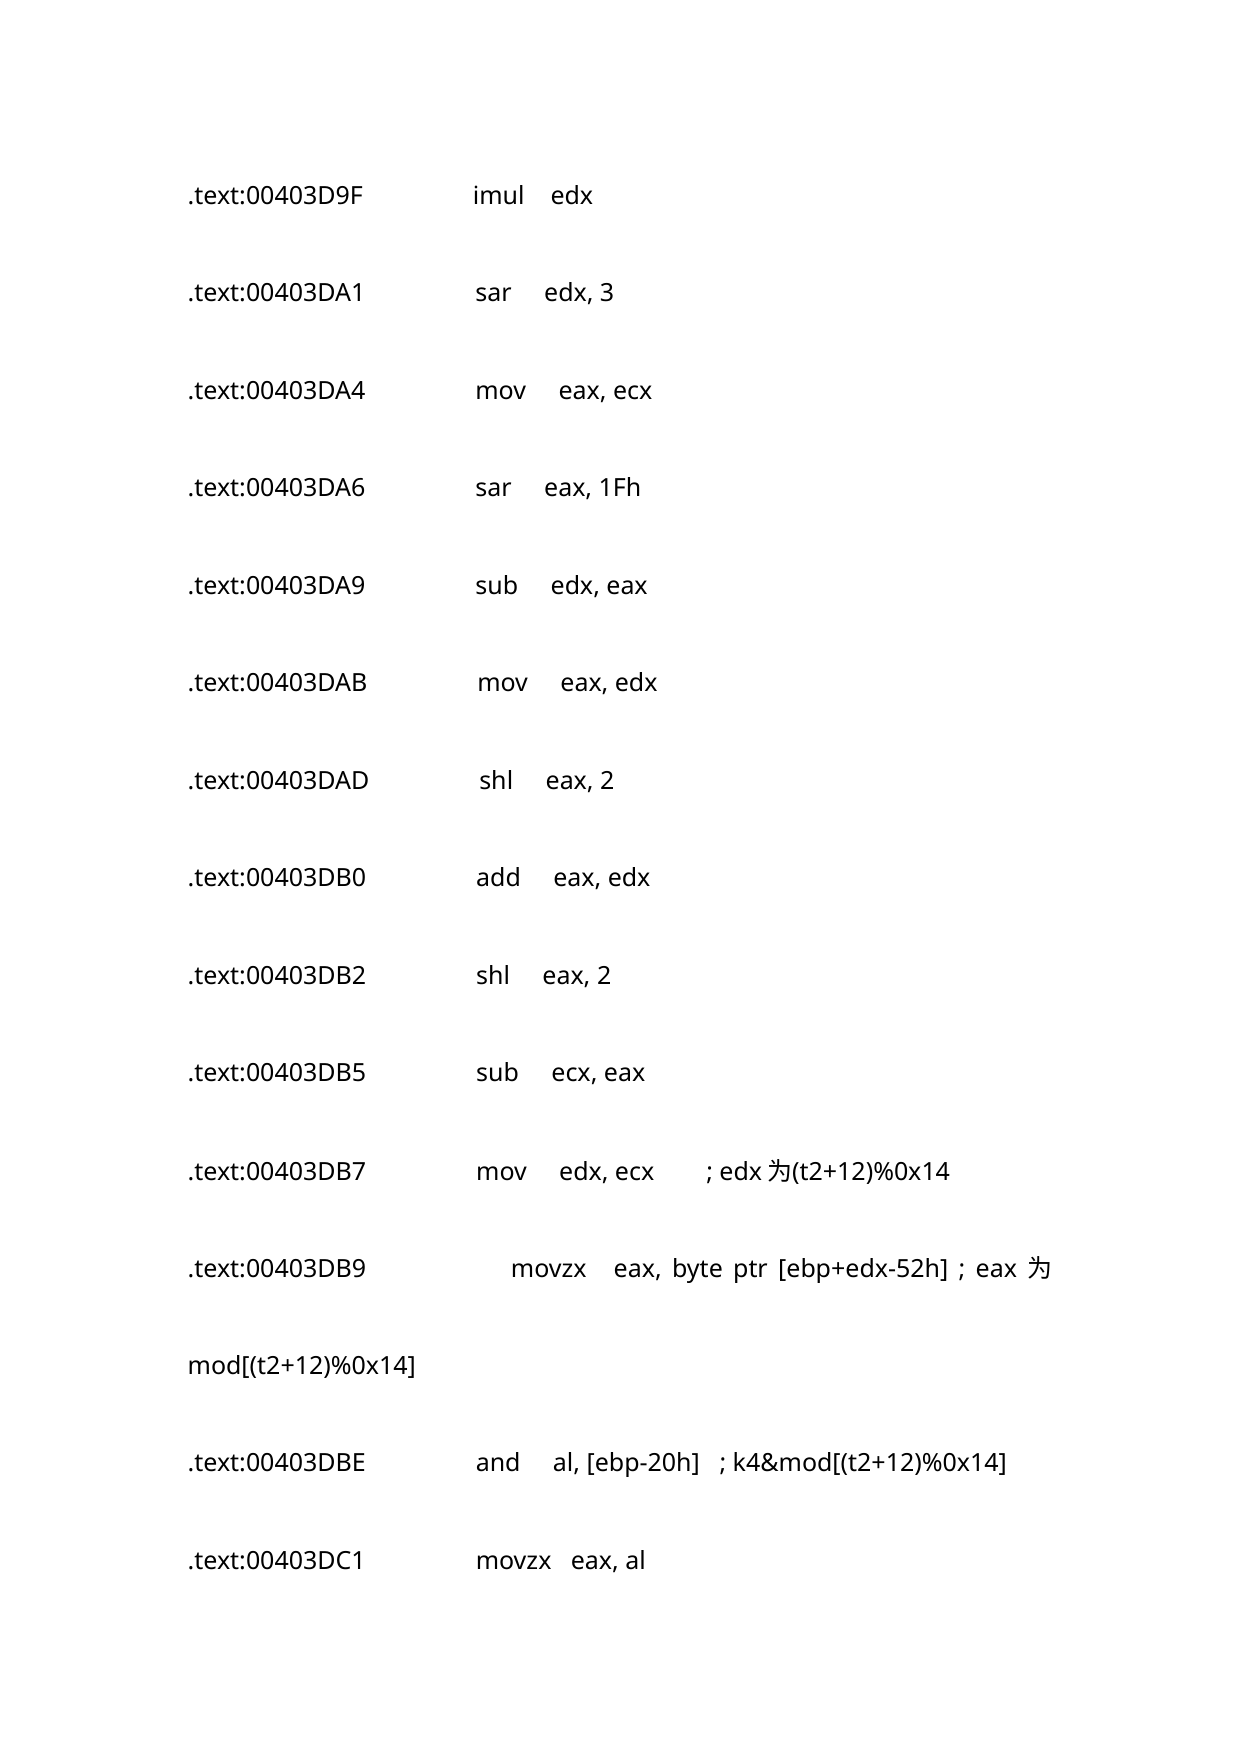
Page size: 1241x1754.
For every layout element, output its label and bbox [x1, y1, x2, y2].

text [187, 162, 1053, 1592]
